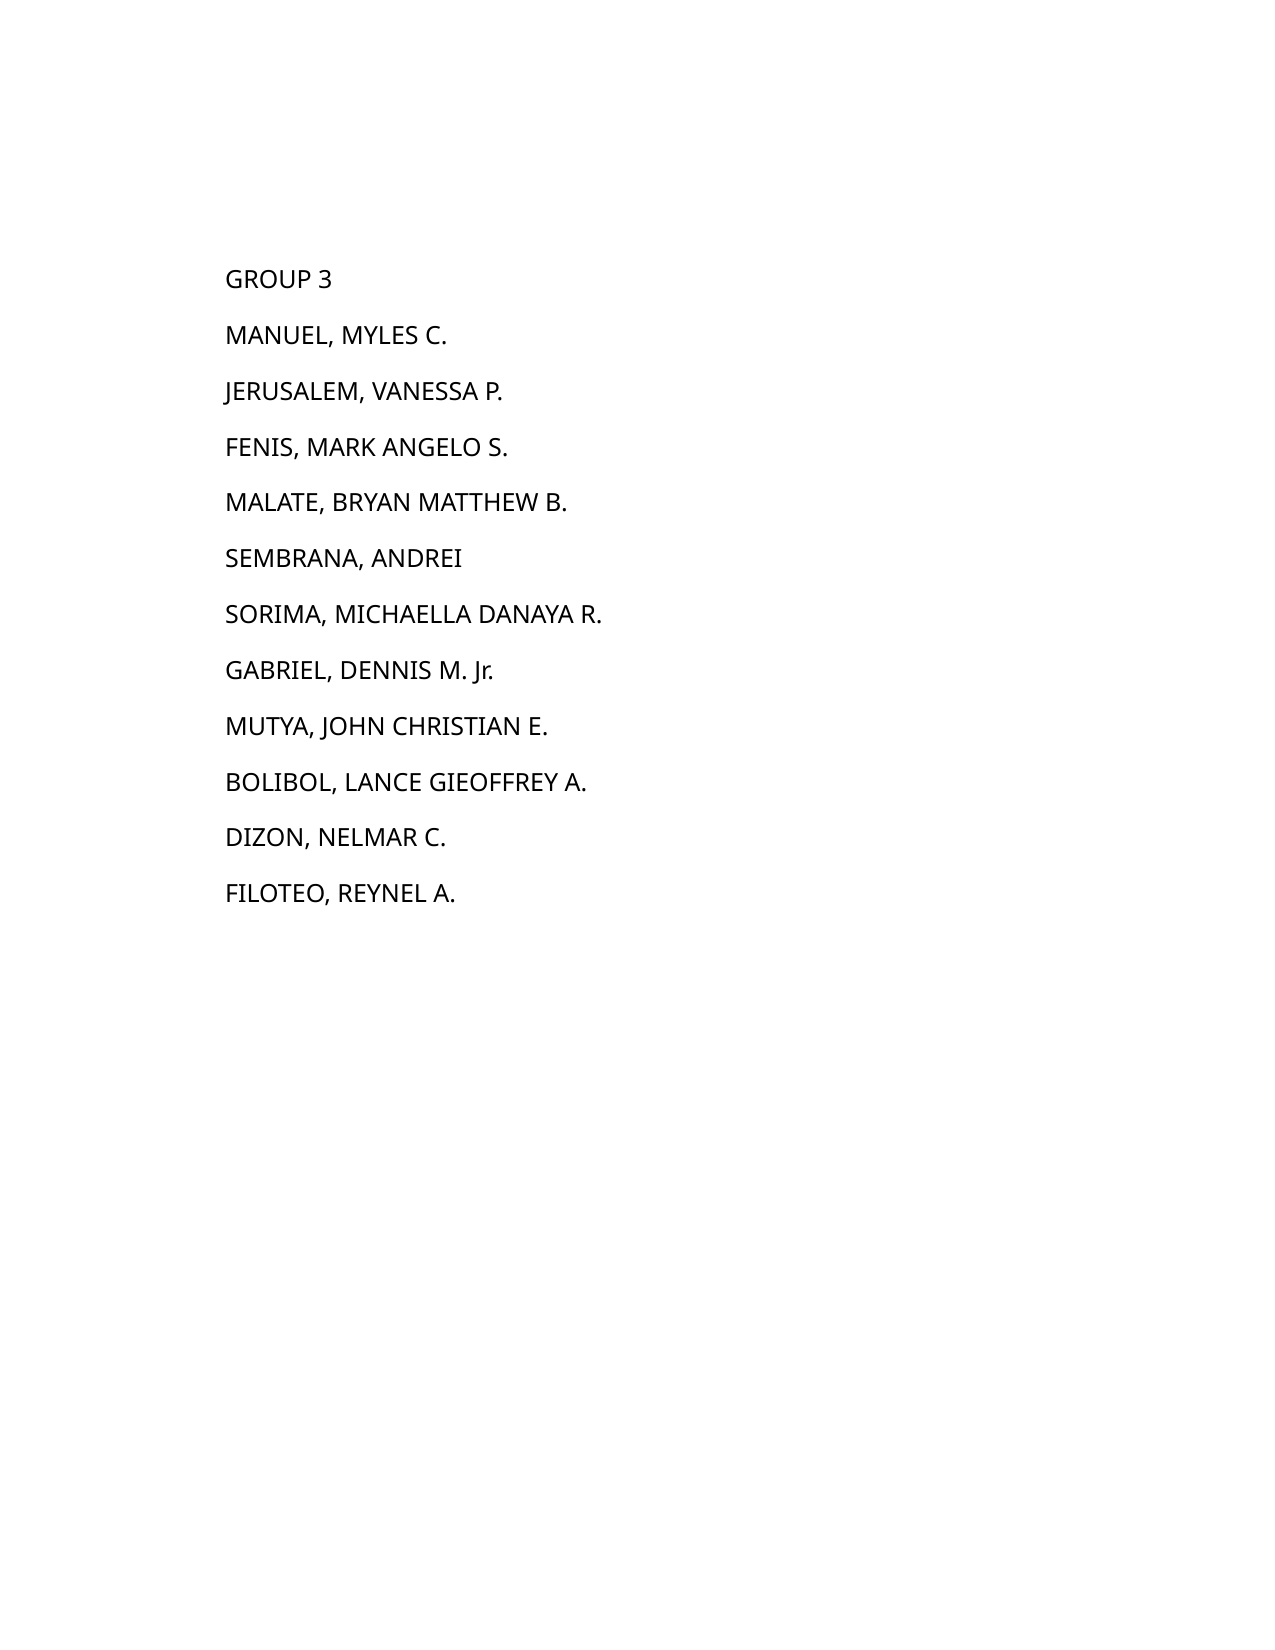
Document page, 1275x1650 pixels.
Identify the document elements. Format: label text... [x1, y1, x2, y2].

text SEMBRANA, ANDREI [225, 541, 1050, 575]
text JERUSALEM, VANESSA P. [225, 373, 1050, 407]
text DIZON, NELMAR C. [225, 820, 1050, 854]
text FENIS, MARK ANGELO S. [225, 429, 1050, 463]
text FILOTEO, REYNEL A. [225, 876, 1050, 910]
text SORIMA, MICHAELLA DANAYA R. [225, 597, 1050, 631]
text GROUP 3 [225, 262, 1050, 296]
text BOLIBOL, LANCE GIEOFFREY A. [225, 764, 1050, 798]
text MALATE, BRYAN MATTHEW B. [225, 485, 1050, 519]
text MUTYA, JOHN CHRISTIAN E. [225, 708, 1050, 742]
text GABRIEL, DENNIS M. Jr. [225, 652, 1050, 687]
text MANUEL, MYLES C. [225, 317, 1050, 352]
